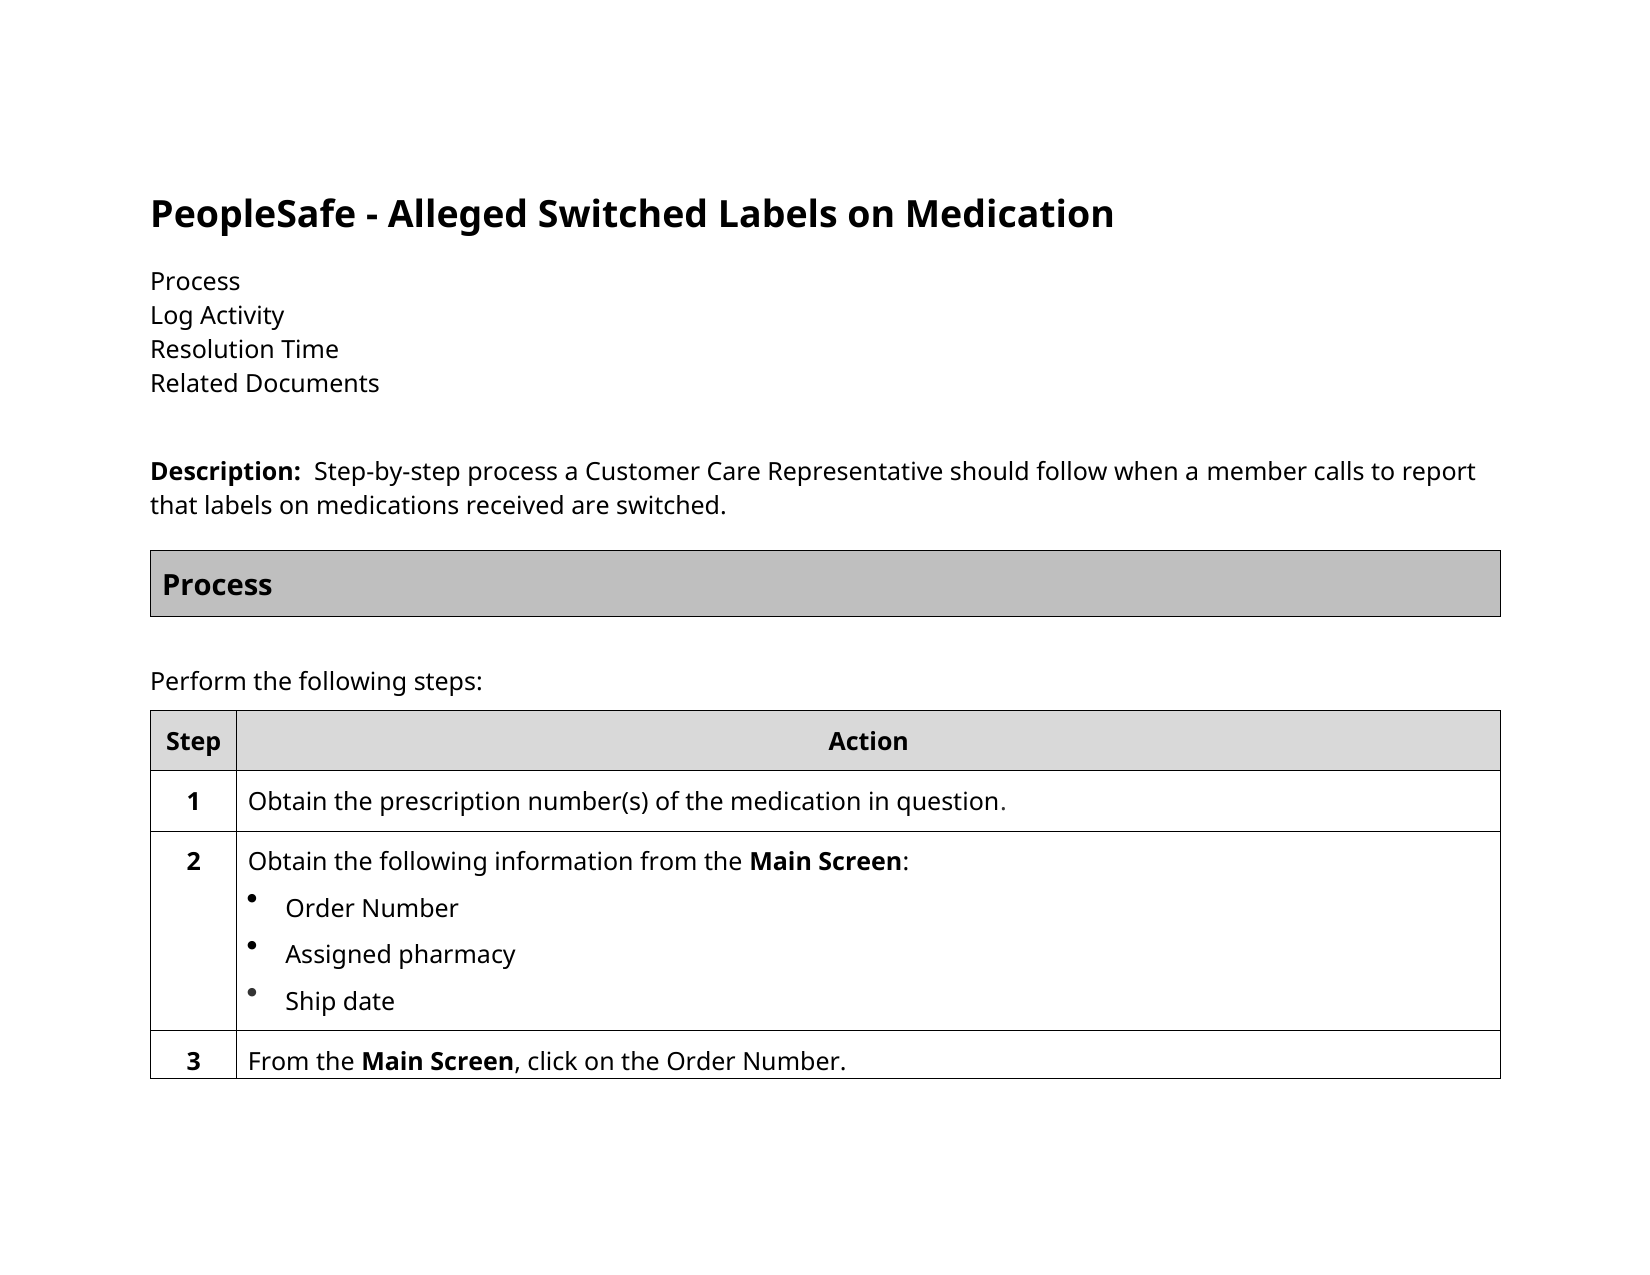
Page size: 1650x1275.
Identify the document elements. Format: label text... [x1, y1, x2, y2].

text Description: Step-by-step process a Customer Care Representative should follow when a member calls to report that labels on medications received are switched. [150, 453, 1500, 522]
table_cell 2 [151, 832, 236, 1030]
table_cell 3 [151, 1031, 236, 1078]
table_cell Obtain the prescription number(s) of the medication in question. [237, 771, 1500, 831]
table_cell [237, 1031, 1500, 1078]
text Log Activity [150, 298, 1500, 332]
table_cell Obtain the following information from the Main Screen: Order Number Assigned pharmacy Ship date [237, 832, 1500, 1030]
table_header Process [151, 551, 1500, 616]
text Perform the following steps: [150, 664, 1500, 698]
text Process [150, 263, 1500, 298]
table_header Step [151, 711, 236, 770]
text Resolution Time [150, 332, 1500, 366]
text Related Documents [150, 366, 1500, 400]
subtitle PeopleSafe - Alleged Switched Labels on Medication [150, 187, 1500, 238]
table_header Action [237, 711, 1500, 770]
table_cell 1 [151, 771, 236, 831]
